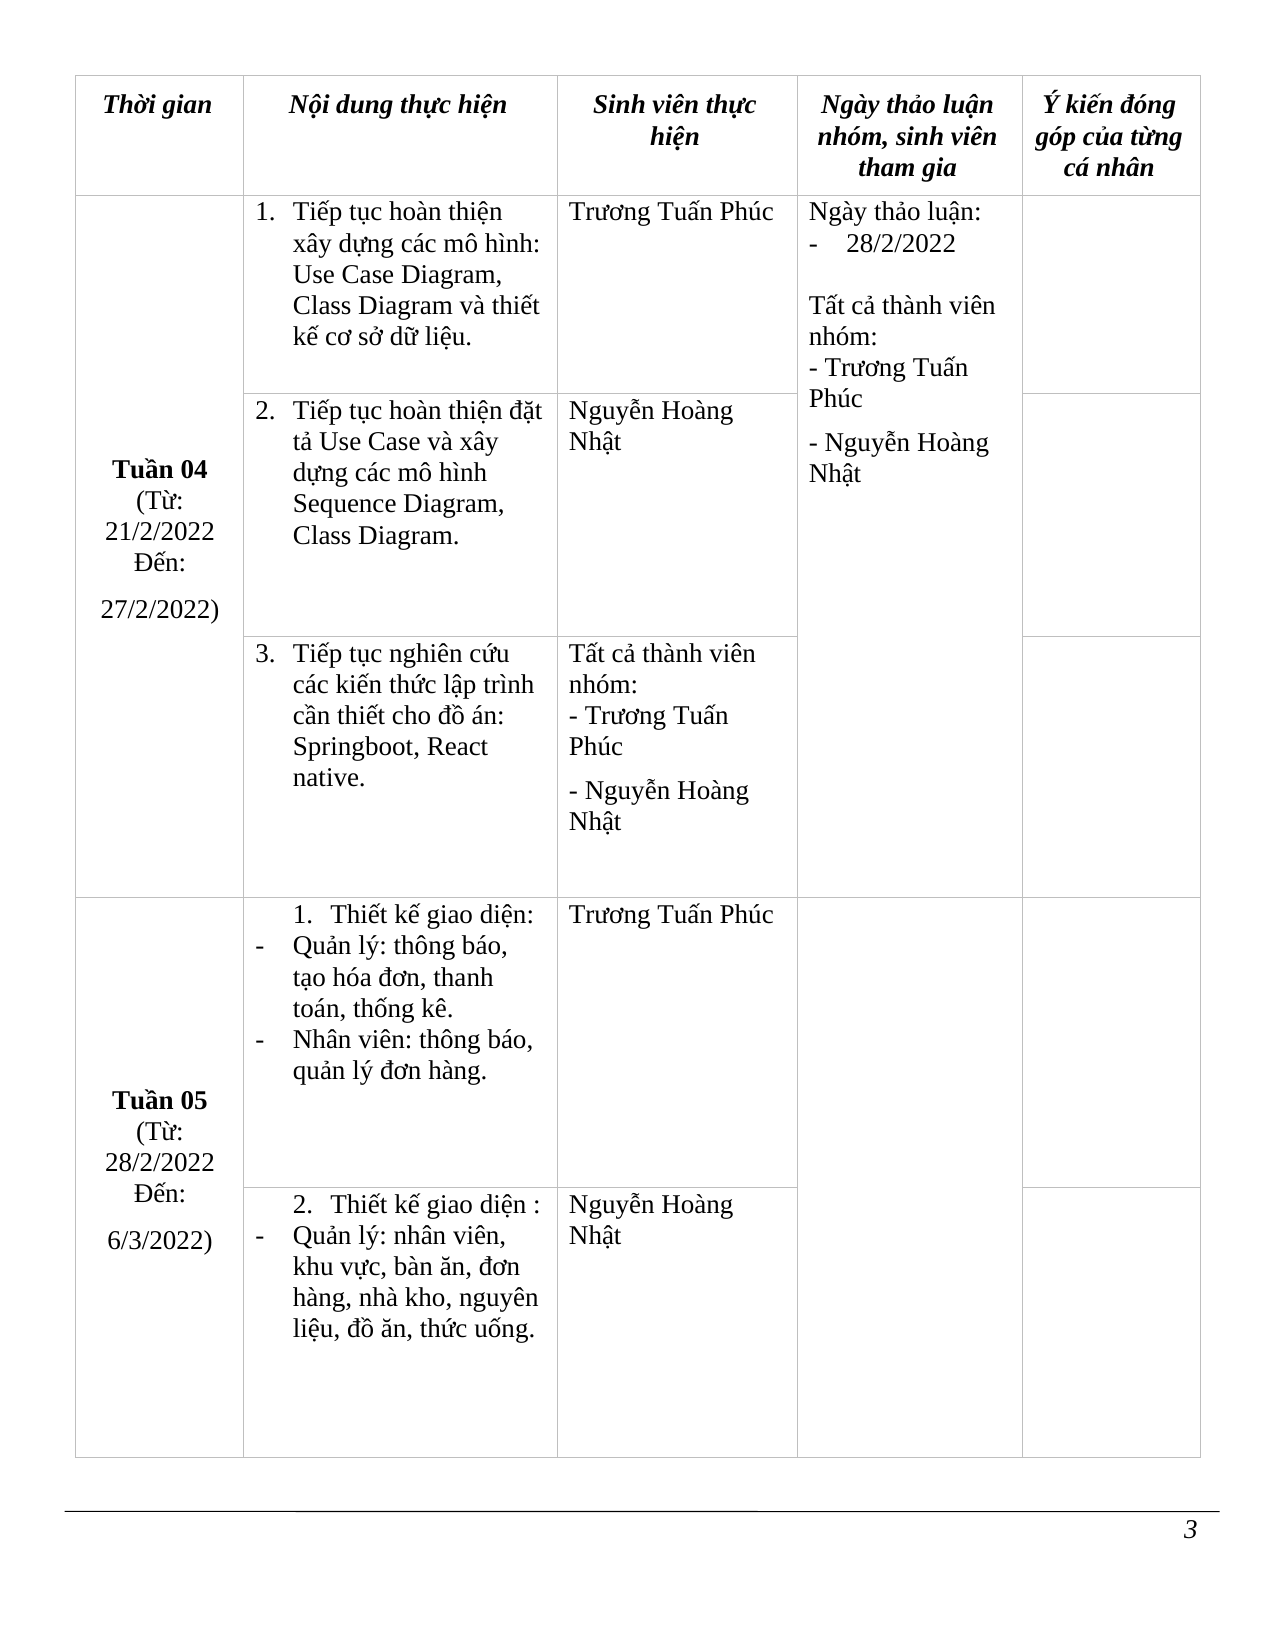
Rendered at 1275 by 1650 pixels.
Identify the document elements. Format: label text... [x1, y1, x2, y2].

table_header Thời gian [76, 76, 243, 194]
table_cell [1023, 637, 1200, 897]
table_cell Trương Tuấn Phúc [558, 196, 797, 393]
table_cell Tiếp tục hoàn thiện đặt tả Use Case và xây dựng các mô hình Sequence Diagram, Class Diagram. [244, 394, 557, 636]
table_cell Trương Tuấn Phúc [558, 898, 797, 1187]
table_cell Ngày thảo luận: 28/2/2022 Tất cả thành viên nhóm: - Trương Tuấn Phúc - Nguyễn Hoàng Nhật [798, 196, 1022, 897]
table_cell Tiếp tục nghiên cứu các kiến thức lập trình cần thiết cho đồ án: Springboot, React native. [244, 637, 557, 897]
table_cell [798, 898, 1022, 1457]
table_cell Tiếp tục hoàn thiện xây dựng các mô hình: Use Case Diagram, Class Diagram và thiết kế cơ sở dữ liệu. [244, 196, 557, 393]
table_header Sinh viên thực hiện [558, 76, 797, 194]
table_cell Tuần 05 (Từ: 28/2/2022 Đến: 6/3/2022) [76, 898, 243, 1457]
table_cell Tuần 04 (Từ: 21/2/2022 Đến: 27/2/2022) [76, 196, 243, 897]
table_header Ngày thảo luận nhóm, sinh viên tham gia [798, 76, 1022, 194]
table_cell Nguyễn Hoàng Nhật [558, 1188, 797, 1457]
table_header Nội dung thực hiện [244, 76, 557, 194]
table_cell [1023, 1188, 1200, 1457]
table_cell Nguyễn Hoàng Nhật [558, 394, 797, 636]
table_cell [1023, 394, 1200, 636]
table_cell Thiết kế giao diện : Quản lý: nhân viên, khu vực, bàn ăn, đơn hàng, nhà kho, nguyên liệu, đồ ăn, thức uống. [244, 1188, 557, 1457]
table_cell Tất cả thành viên nhóm: - Trương Tuấn Phúc - Nguyễn Hoàng Nhật [558, 637, 797, 897]
table_cell [1023, 898, 1200, 1187]
table_cell [1023, 196, 1200, 393]
table_cell Thiết kế giao diện: Quản lý: thông báo, tạo hóa đơn, thanh toán, thống kê. Nhân viên: thông báo, quản lý đơn hàng. [244, 898, 557, 1187]
table_header Ý kiến đóng góp của từng cá nhân [1023, 76, 1200, 194]
